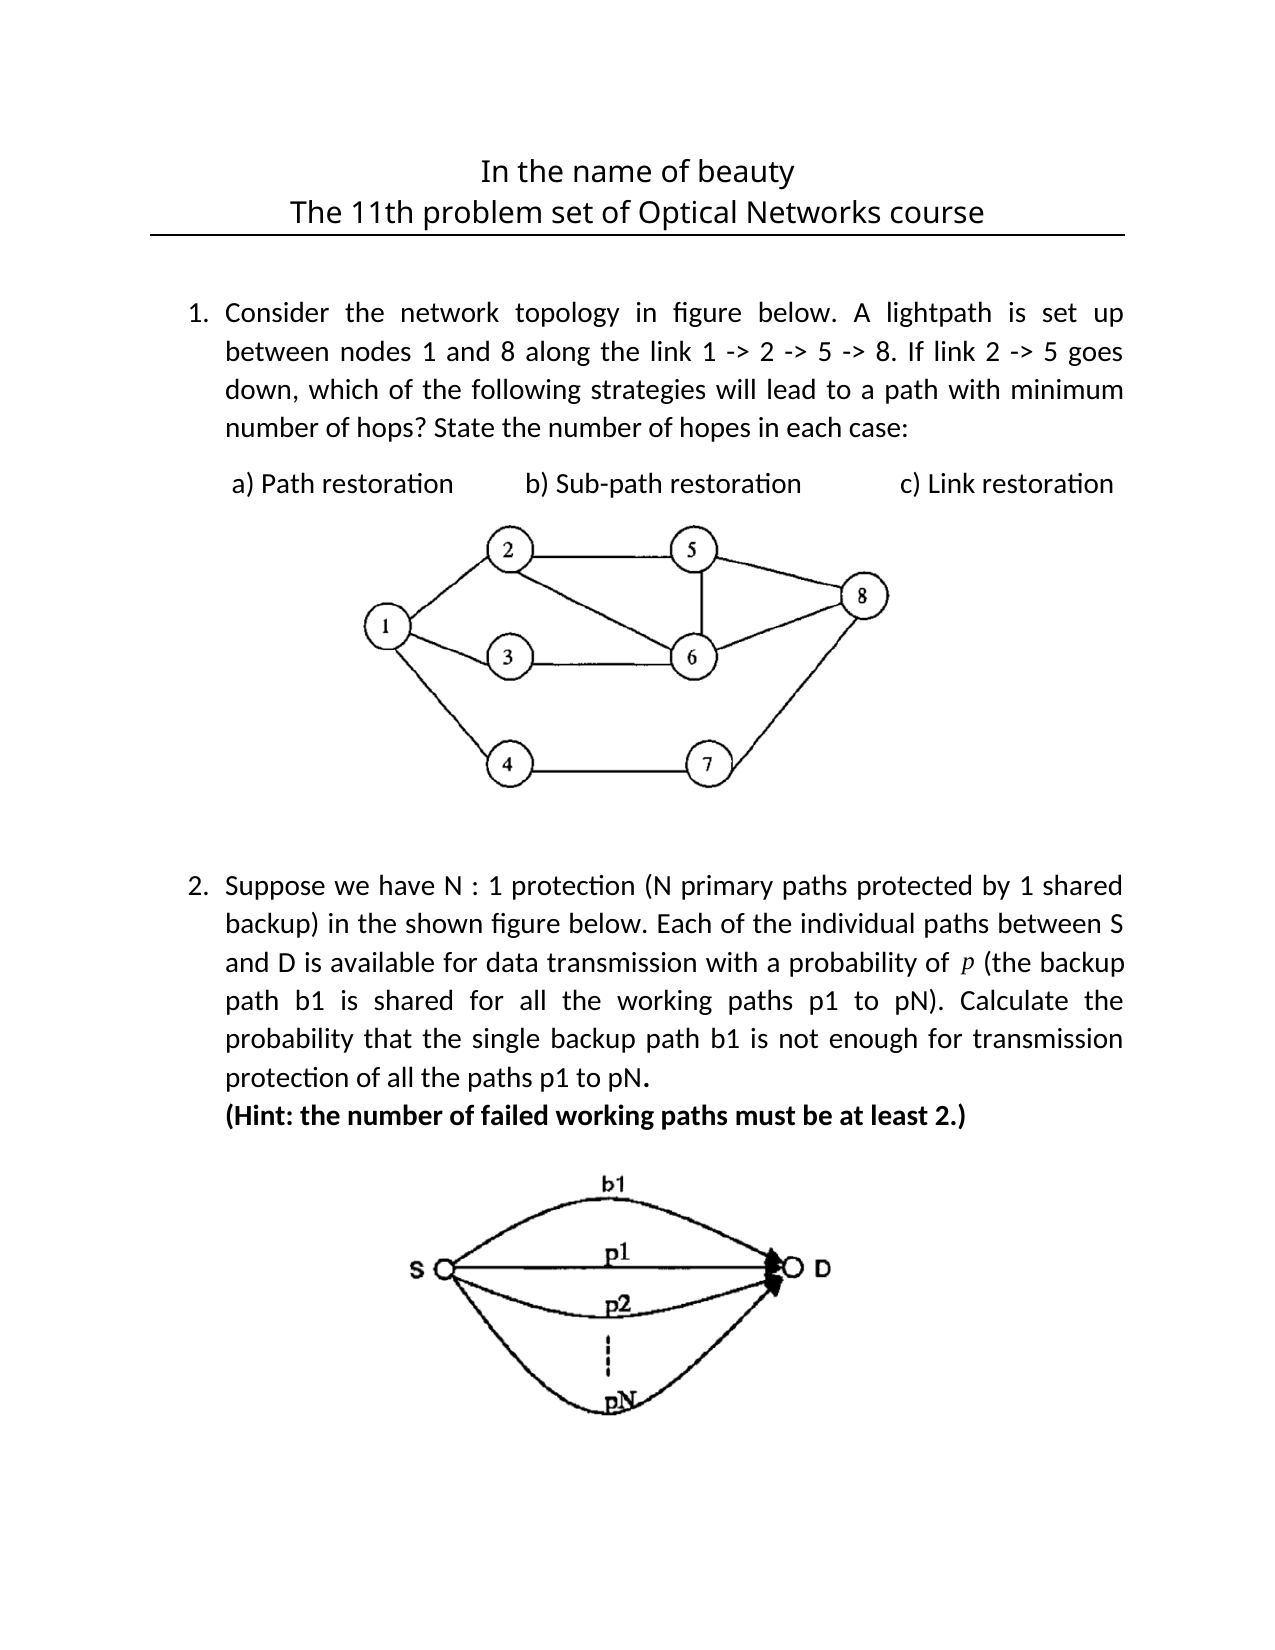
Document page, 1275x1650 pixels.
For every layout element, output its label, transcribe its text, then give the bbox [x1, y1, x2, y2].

picture [353, 519, 922, 801]
list Suppose we have N : 1 protection (N primary paths protected by 1 shared backup) in the shown figure below. Each of the individual paths between S and D is available for data transmission with a probability of (the backup path b1 is shared for all the working paths p1 to pN). Calculate the probability that the single backup path b1 is not enough for transmission protection of all the paths p1 to pN. [187, 867, 1125, 1094]
text The 11th problem set of Optical Networks course [150, 191, 1125, 234]
list (Hint: the number of failed working paths must be at least 2.) [225, 1097, 1125, 1133]
text In the name of beauty [150, 150, 1125, 191]
list Consider the network topology in figure below. A lightpath is set up between nodes 1 and 8 along the link 1 -> 2 -> 5 -> 8. If link 2 -> 5 goes down, which of the following strategies will lead to a path with minimum number of hops? State the number of hopes in each case: [187, 294, 1125, 445]
text a) Path restoration b) Sub-path restoration c) Link restoration [150, 465, 1125, 500]
picture [389, 1152, 886, 1423]
